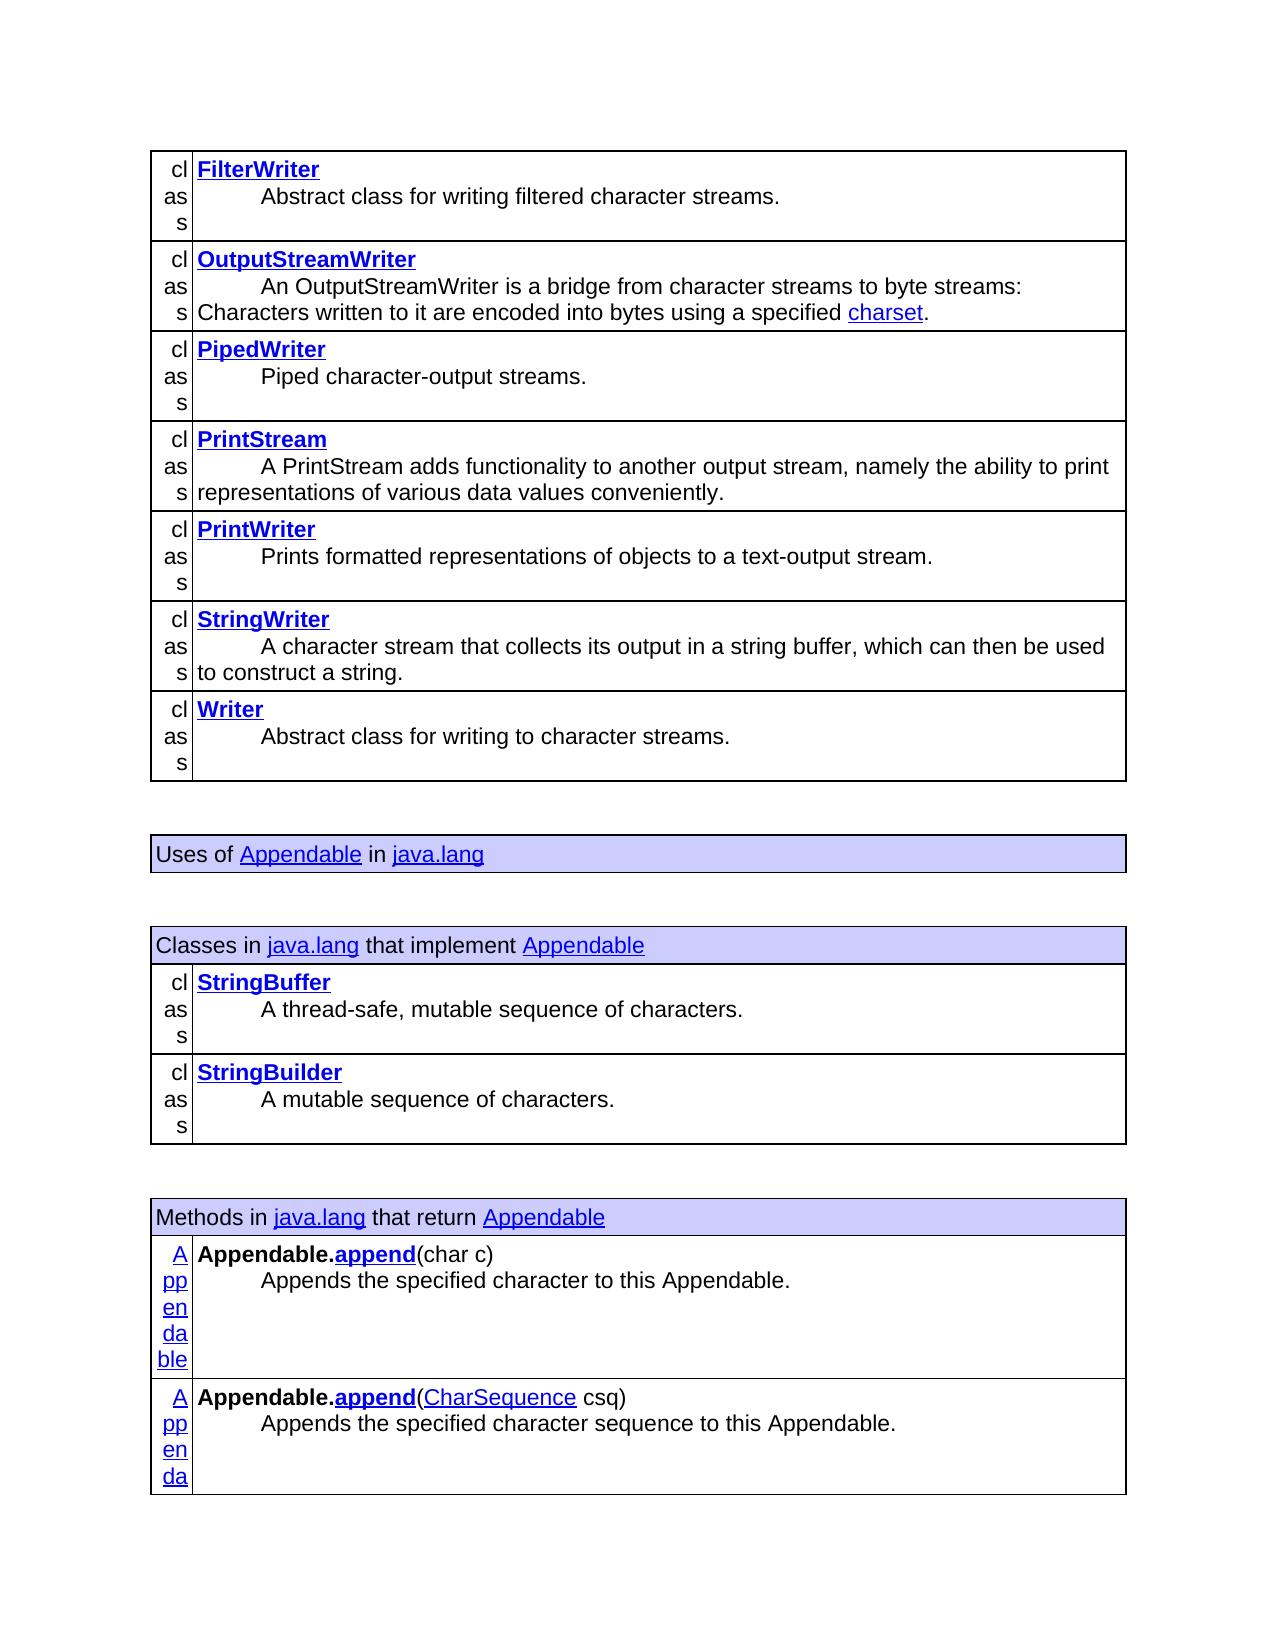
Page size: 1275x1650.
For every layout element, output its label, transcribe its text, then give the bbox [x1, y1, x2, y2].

table_cell StringBuilder A mutable sequence of characters. [193, 1055, 1125, 1143]
table_cell class [152, 602, 192, 690]
table_cell class [152, 242, 192, 330]
table_cell PrintWriter Prints formatted representations of objects to a text-output stream. [193, 512, 1125, 600]
table_cell class [152, 692, 192, 780]
table_cell class [152, 332, 192, 420]
table_cell class [152, 1055, 192, 1143]
table_header Uses of Appendable in java.lang [152, 836, 1125, 872]
table_cell class [152, 512, 192, 600]
table_cell StringBuffer A thread-safe, mutable sequence of characters. [193, 965, 1125, 1053]
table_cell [193, 1379, 1125, 1494]
table_header Classes in java.lang that implement Appendable [152, 927, 1125, 963]
table_cell FilterWriter Abstract class for writing filtered character streams. [193, 152, 1125, 240]
table_cell PrintStream A PrintStream adds functionality to another output stream, namely the ability to print representations of various data values conveniently. [193, 422, 1125, 510]
table_cell PipedWriter Piped character-output streams. [193, 332, 1125, 420]
table_cell class [152, 965, 192, 1053]
table_cell Appendable [152, 1236, 192, 1377]
table_cell Appendable [152, 1379, 192, 1494]
table_cell Writer Abstract class for writing to character streams. [193, 692, 1125, 780]
table_cell StringWriter A character stream that collects its output in a string buffer, which can then be used to construct a string. [193, 602, 1125, 690]
table_header Methods in java.lang that return Appendable [152, 1199, 1125, 1235]
table_cell class [152, 152, 192, 240]
table_cell OutputStreamWriter An OutputStreamWriter is a bridge from character streams to byte streams: Characters written to it are encoded into bytes using a specified charset. [193, 242, 1125, 330]
table_cell Appendable.append(char c) Appends the specified character to this Appendable. [193, 1236, 1125, 1377]
table_cell class [152, 422, 192, 510]
